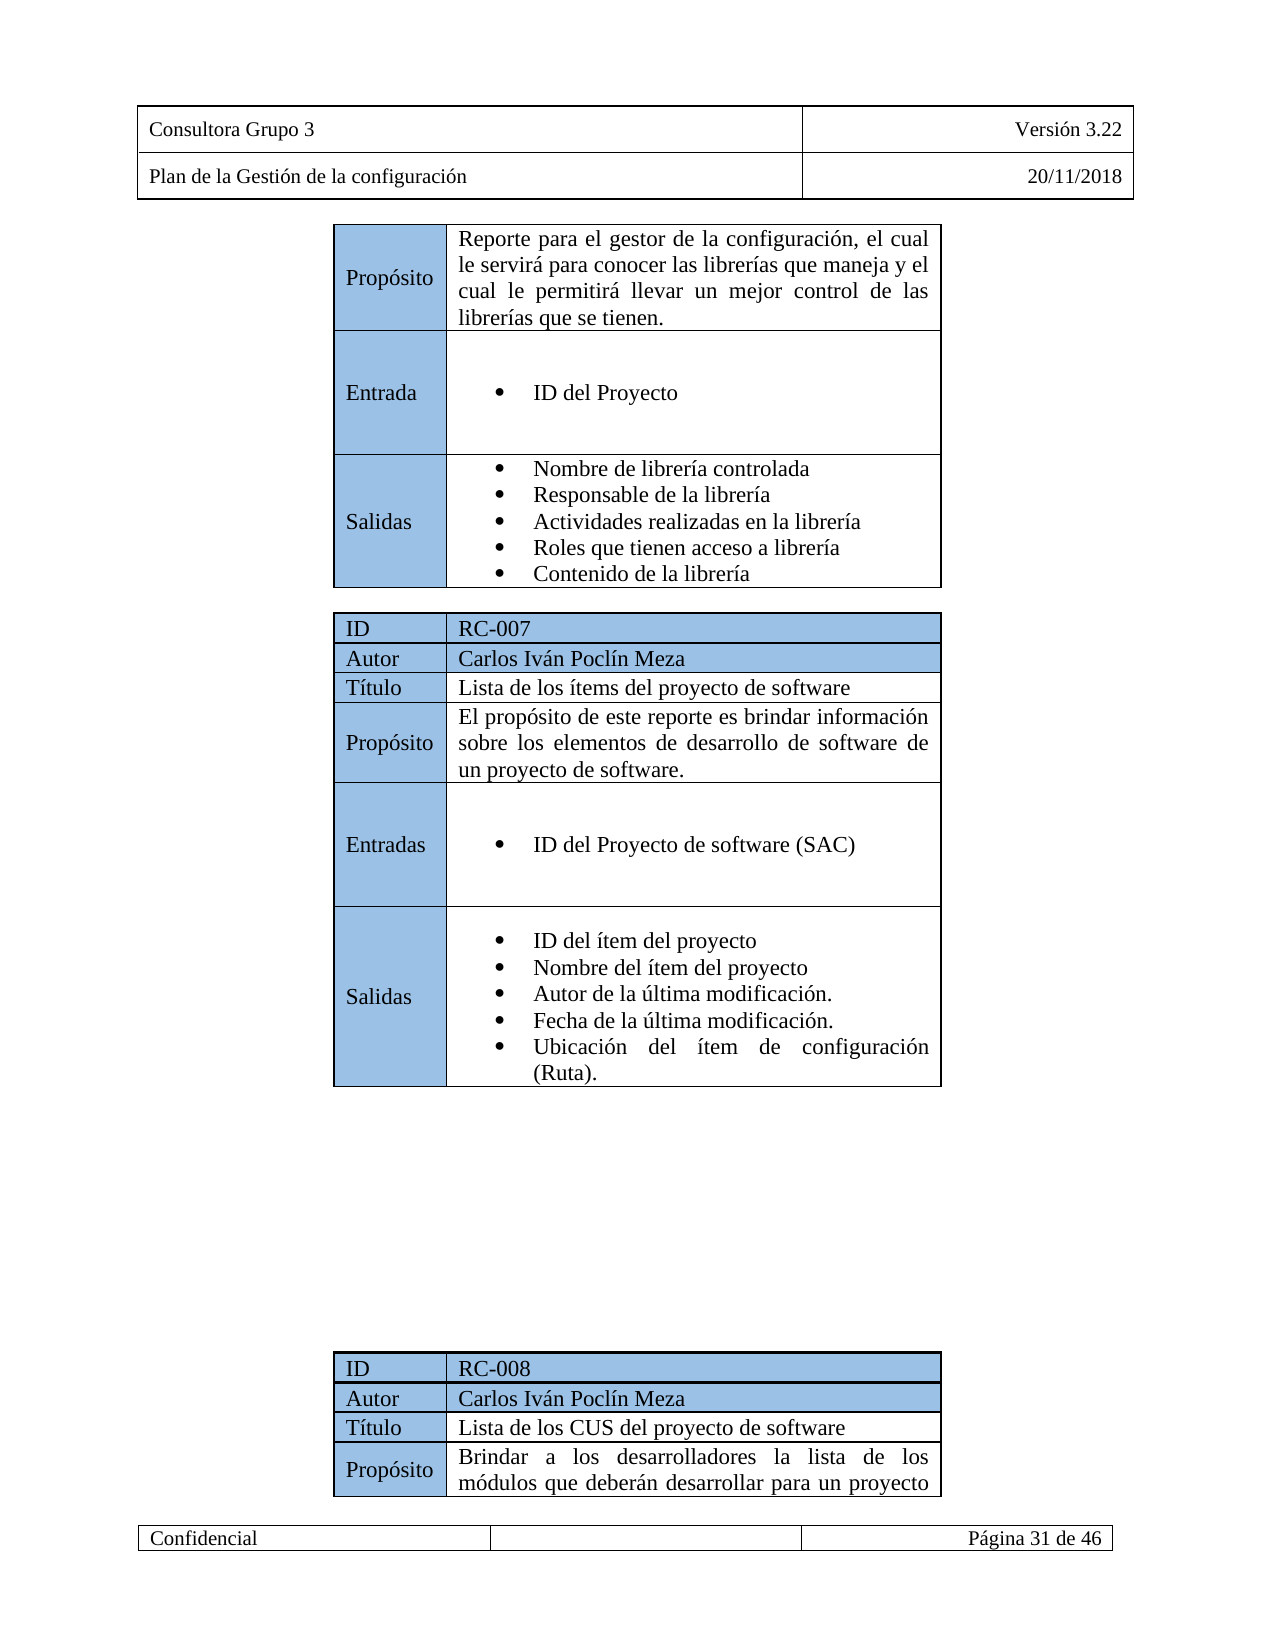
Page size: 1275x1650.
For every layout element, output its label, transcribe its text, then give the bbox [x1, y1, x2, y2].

table_cell Entrada [335, 331, 446, 454]
table_cell Salidas [335, 907, 446, 1086]
table_cell Lista de los CUS del proyecto de software [447, 1413, 940, 1441]
table_cell ID del ítem del proyecto Nombre del ítem del proyecto Autor de la última modificación. Fecha de la última modificación. Ubicación del ítem de configuración (Ruta). [447, 907, 940, 1086]
table_cell Título [335, 673, 446, 702]
table_cell ID del Proyecto [447, 331, 940, 454]
table_cell Salidas [335, 455, 446, 587]
table_cell ID del Proyecto de software (SAC) [447, 783, 940, 906]
table_header ID [335, 1354, 446, 1381]
table_header RC-008 [447, 1354, 940, 1381]
table_cell Entradas [335, 783, 446, 906]
table_cell El propósito de este reporte es brindar información sobre los elementos de desarrollo de software de un proyecto de software. [447, 703, 940, 782]
table_cell Propósito [335, 703, 446, 782]
table_cell Carlos Iván Poclín Meza [447, 1384, 940, 1411]
table_header ID [335, 614, 446, 642]
table_cell Propósito [335, 225, 446, 330]
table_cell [447, 1443, 940, 1496]
table_cell Propósito [335, 1443, 446, 1496]
table_cell Título [335, 1413, 446, 1441]
table_cell Carlos Iván Poclín Meza [447, 644, 940, 672]
table_cell Lista de los ítems del proyecto de software [447, 673, 940, 702]
table_cell Reporte para el gestor de la configuración, el cual le servirá para conocer las librerías que maneja y el cual le permitirá llevar un mejor control de las librerías que se tienen. [447, 225, 940, 330]
table_header RC-007 [447, 614, 940, 642]
table_cell Autor [335, 644, 446, 672]
table_cell Nombre de librería controlada Responsable de la librería Actividades realizadas en la librería Roles que tienen acceso a librería Contenido de la librería [447, 455, 940, 587]
table_cell Autor [335, 1384, 446, 1411]
